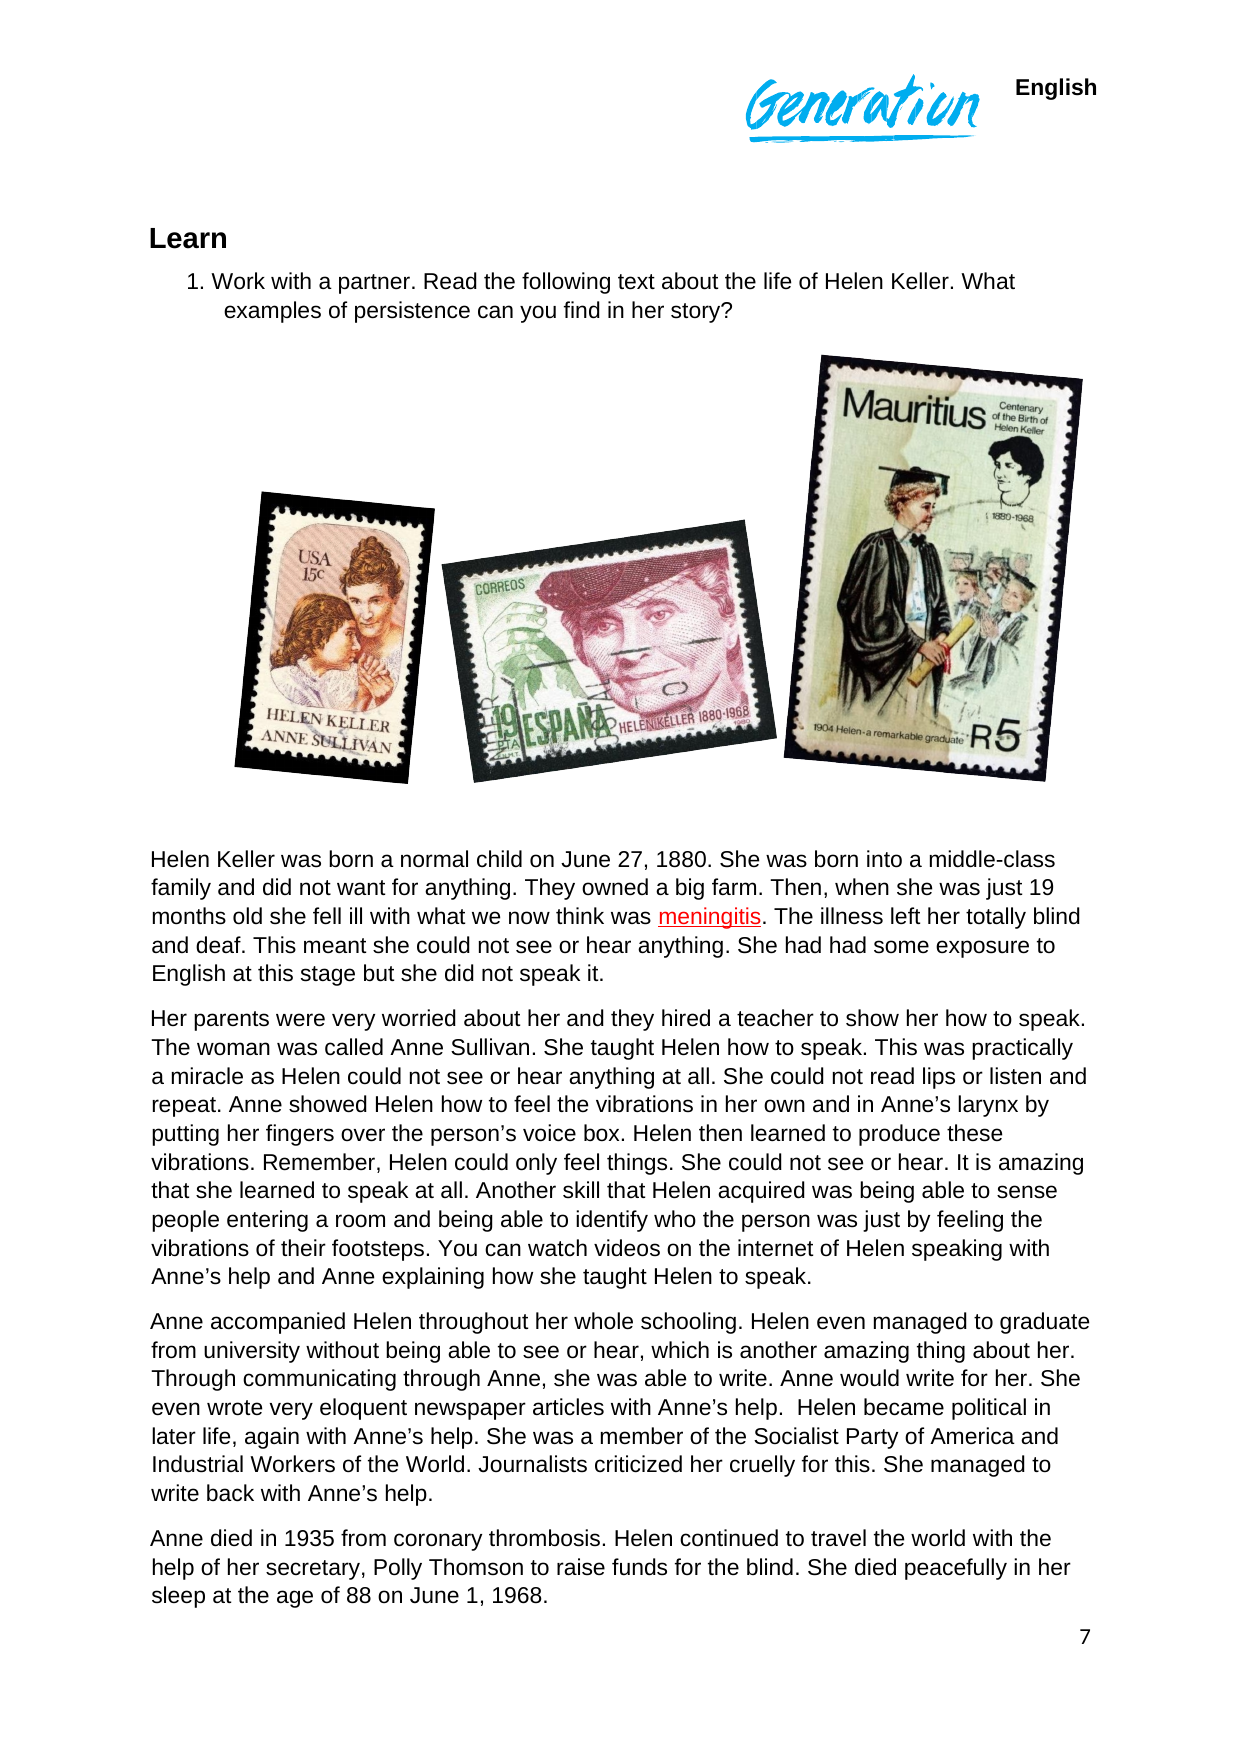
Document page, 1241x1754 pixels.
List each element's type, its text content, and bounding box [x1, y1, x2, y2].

picture [442, 520, 777, 782]
text Her parents were very worried about her and they hired a teacher to show her how to speak. The woman was called Anne Sullivan. She taught Helen how to speak. This was practically a miracle as Helen could not see or hear anything at all. She could not read lips or listen and repeat. Anne showed Helen how to feel the vibrations in her own and in Anne’s larynx by putting her fingers over the person’s voice box. Helen then learned to produce these vibrations. Remember, Helen could only feel things. She could not see or hear. It is amazing that she learned to speak at all. Another skill that Helen acquired was being able to sense people entering a room and being able to identify who the person was just by feeling the vibrations of their footsteps. You can watch videos on the internet of Helen speaking with Anne’s help and Anne explaining how she taught Helen to speak. [150, 1005, 1090, 1289]
text Anne died in 1935 from coronary thrombosis. Helen continued to travel the world with the help of her secretary, Polly Thomson to raise funds for the blind. She died peacefully in her sleep at the age of 88 on June 1, 1968. [150, 1525, 1090, 1608]
text Helen Keller was born a normal child on June 27, 1880. She was born into a middle-class family and did not want for anything. They owned a big farm. Then, when she was just 19 months old she fell ill with what we now think was meningitis. The illness left her totally blind and deaf. This meant she could not see or hear anything. She had had some exposure to English at this stage but she did not speak it. [150, 846, 1090, 987]
picture [235, 492, 434, 784]
picture [784, 355, 1082, 781]
picture [857, 96, 865, 105]
text 1. Work with a partner. Read the following text about the life of Helen Keller. What examples of persistence can you find in her story? [186, 268, 1090, 323]
text Anne accompanied Helen throughout her whole schooling. Helen even managed to graduate from university without being able to see or hear, which is another amazing thing about her. Through communicating through Anne, she was able to write. Anne would write for her. She even wrote very eloquent newspaper articles with Anne’s help. Helen became political in later life, again with Anne’s help. She was a member of the Socialist Party of America and Industrial Workers of the World. Journalists criticized her cruelly for this. She managed to write back with Anne’s help. [150, 1308, 1090, 1506]
subtitle Learn [148, 221, 1103, 254]
